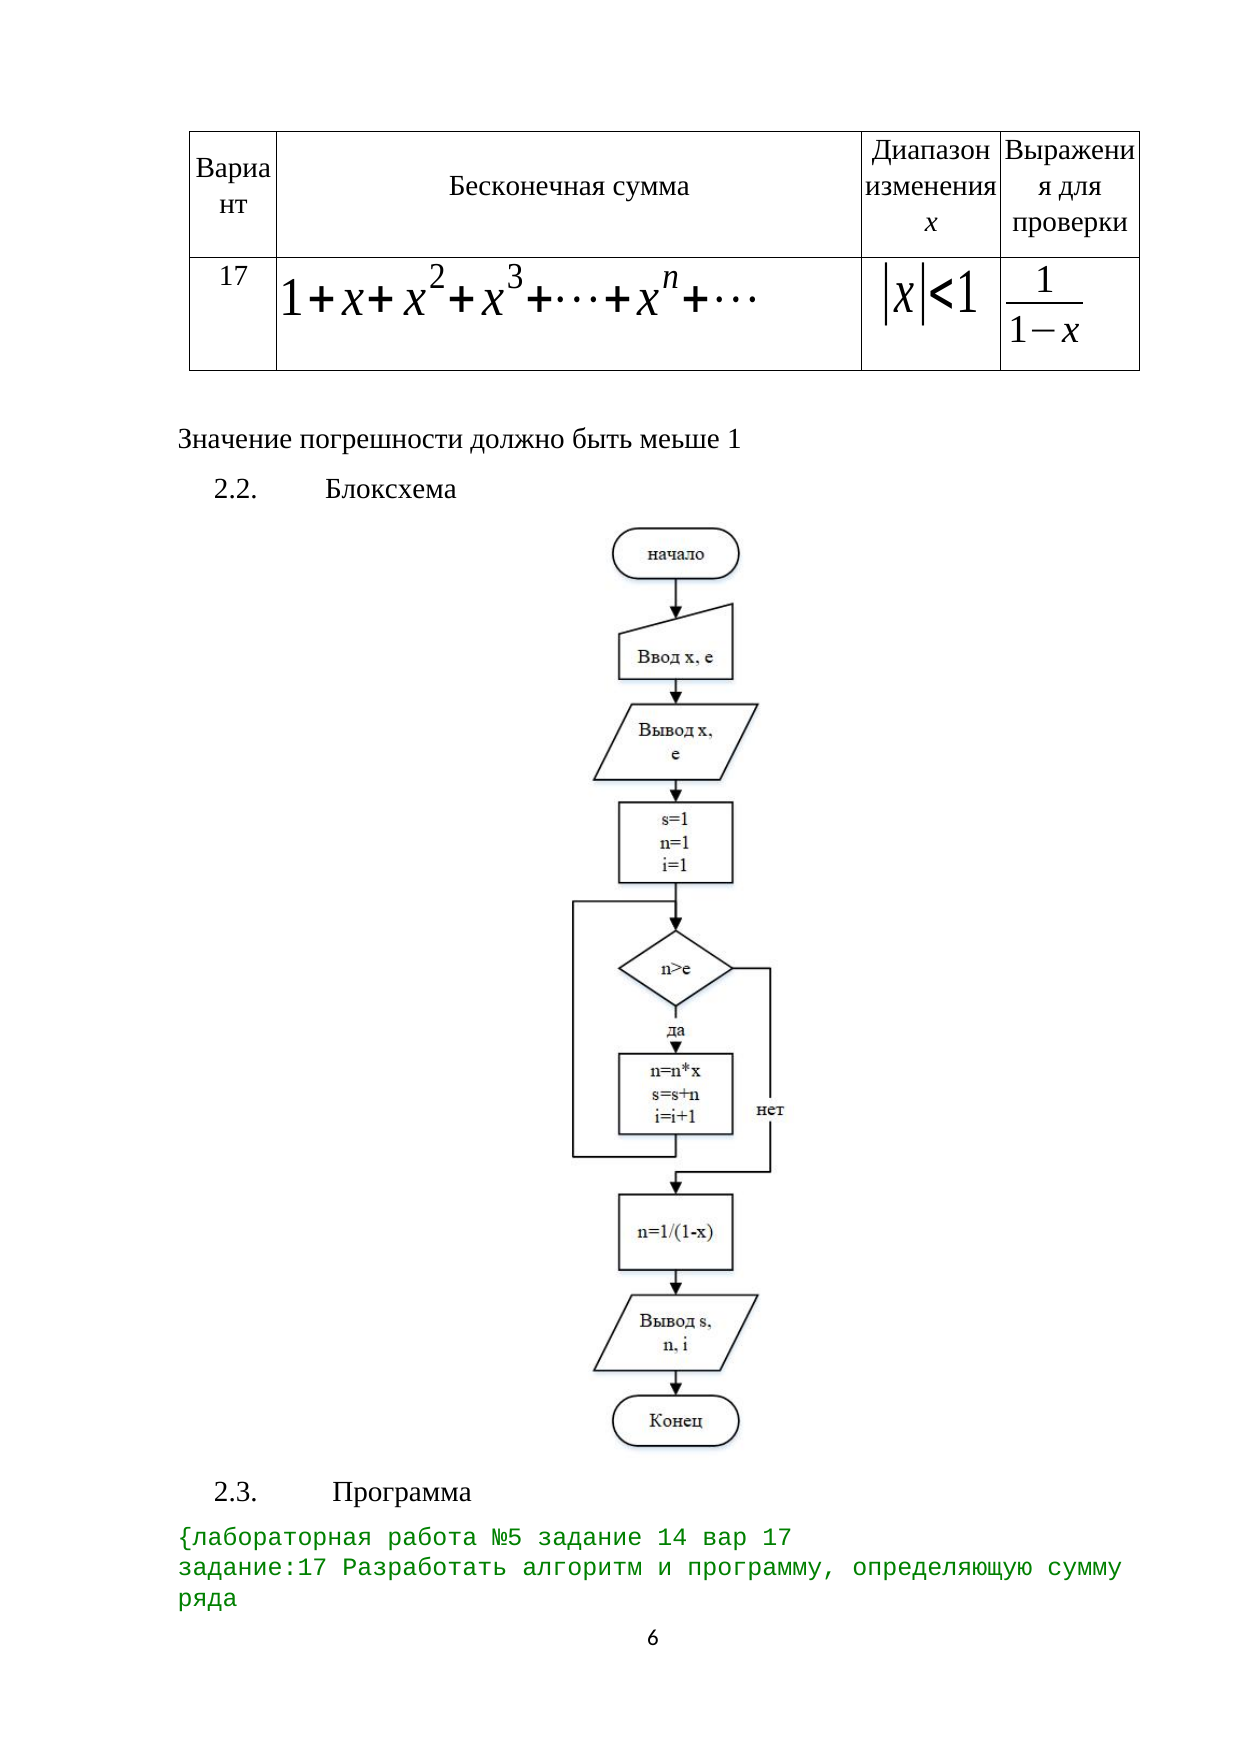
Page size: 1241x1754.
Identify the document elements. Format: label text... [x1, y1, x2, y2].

text задание:17 Разработать алгоритм и программу, определяющую сумму ряда [177, 1554, 1152, 1613]
list Программа [177, 1474, 1152, 1507]
list Блоксхема [177, 472, 1152, 505]
table_header Выражения для проверки [1001, 132, 1139, 257]
picture [571, 522, 795, 1460]
list Значение погрешности должно быть меьше 1 [177, 421, 1152, 455]
table_cell [1001, 258, 1139, 370]
text {лабораторная работа №5 задание 14 вар 17 [177, 1524, 1152, 1552]
table_cell [277, 258, 861, 370]
table_header Диапазон изменения x [862, 132, 1000, 257]
table_cell [862, 258, 1000, 370]
table_header Вариант [190, 132, 276, 257]
table_cell 17 [190, 258, 276, 370]
table_header Бесконечная сумма [277, 132, 861, 257]
